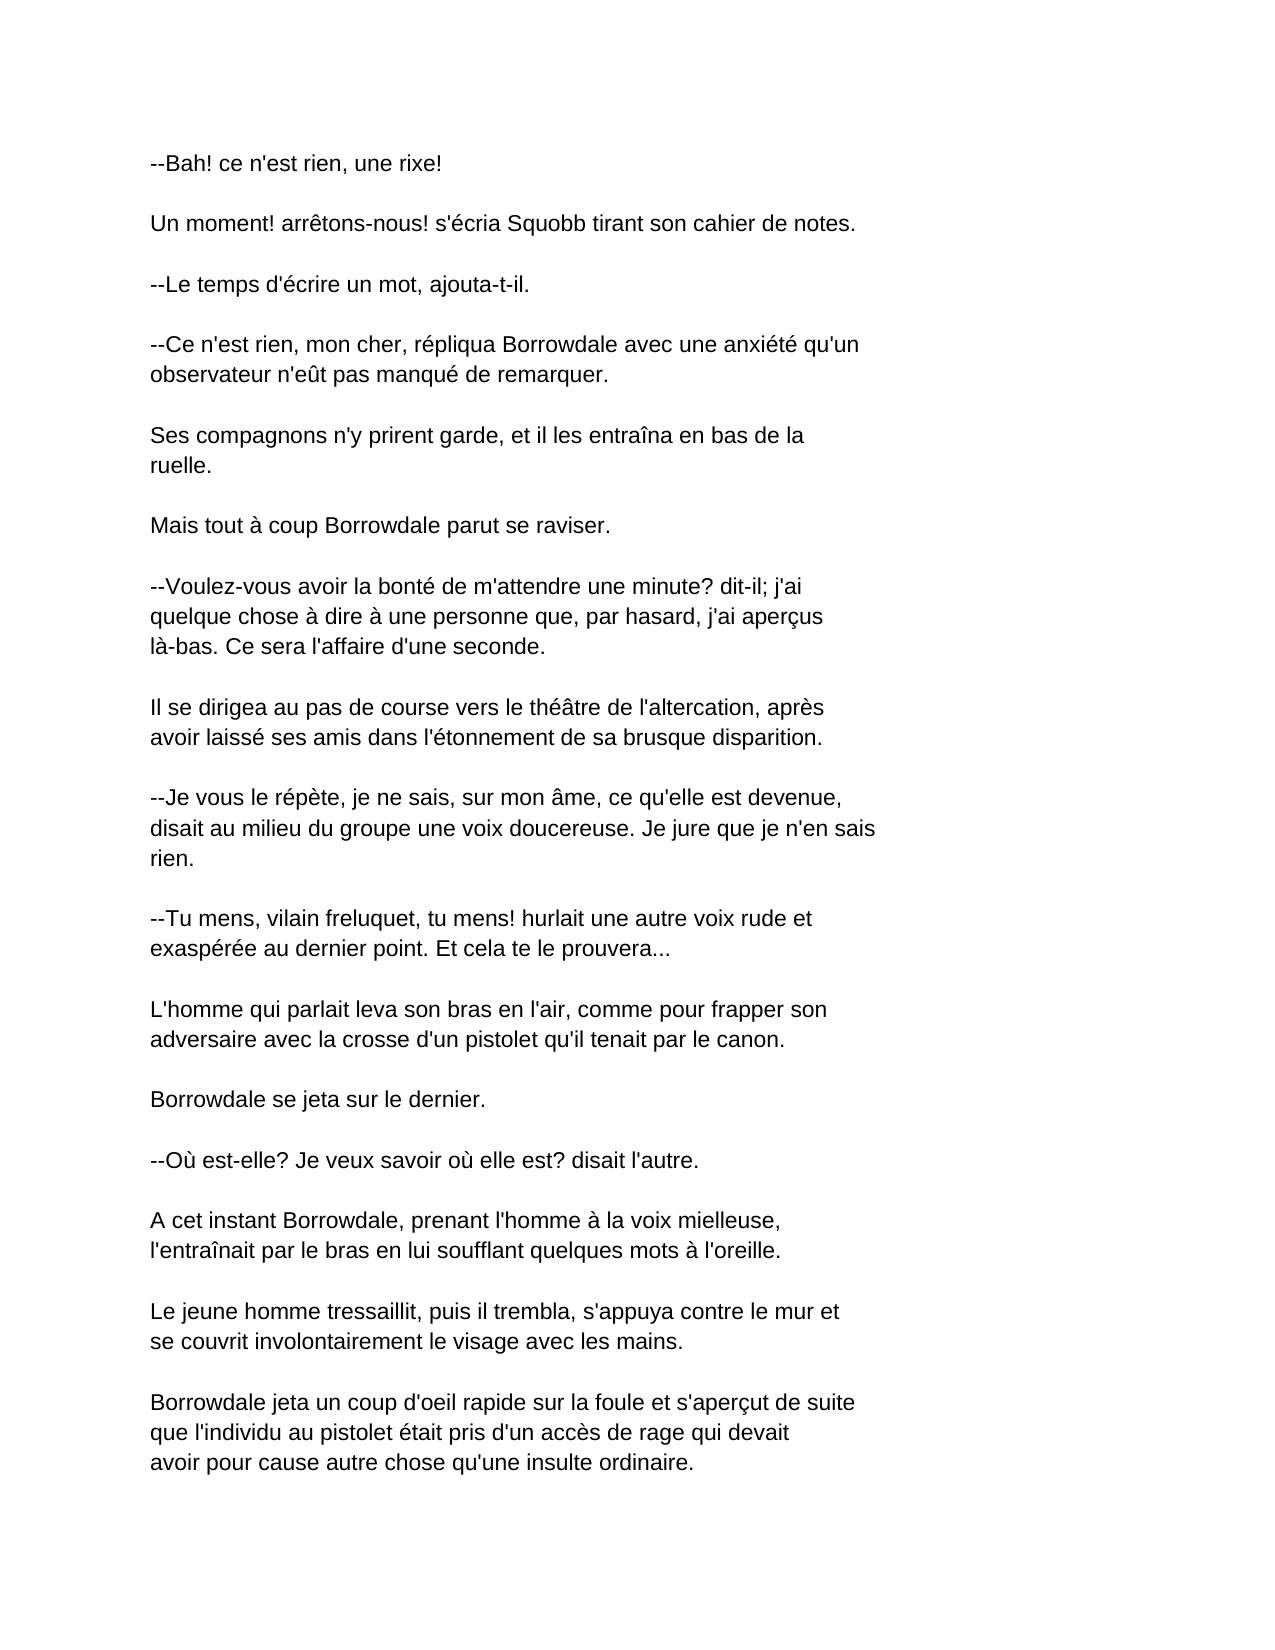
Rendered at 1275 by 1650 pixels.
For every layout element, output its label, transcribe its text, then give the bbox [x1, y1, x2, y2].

text Mais tout à coup Borrowdale parut se raviser. [150, 512, 1125, 539]
text adversaire avec la crosse d'un pistolet qu'il tenait par le canon. [150, 1026, 1125, 1052]
text Il se dirigea au pas de course vers le théâtre de l'altercation, après [150, 694, 1125, 720]
text --Tu mens, vilain freluquet, tu mens! hurlait une autre voix rude et [150, 905, 1125, 932]
text Borrowdale jeta un coup d'oeil rapide sur la foule et s'aperçut de suite [150, 1388, 1125, 1415]
text avoir laissé ses amis dans l'étonnement de sa brusque disparition. [150, 724, 1125, 750]
text observateur n'eût pas manqué de remarquer. [150, 361, 1125, 388]
text L'homme qui parlait leva son bras en l'air, comme pour frapper son [150, 996, 1125, 1022]
text là-bas. Ce sera l'affaire d'une seconde. [150, 633, 1125, 660]
text Le jeune homme tressaillit, puis il trembla, s'appuya contre le mur et [150, 1298, 1125, 1324]
text Ses compagnons n'y prirent garde, et il les entraîna en bas de la [150, 422, 1125, 448]
text se couvrit involontairement le visage avec les mains. [150, 1328, 1125, 1354]
text quelque chose à dire à une personne que, par hasard, j'ai aperçus [150, 603, 1125, 629]
text ruelle. [150, 452, 1125, 478]
text A cet instant Borrowdale, prenant l'homme à la voix mielleuse, [150, 1207, 1125, 1234]
text disait au milieu du groupe une voix doucereuse. Je jure que je n'en sais [150, 814, 1125, 841]
text --Je vous le répète, je ne sais, sur mon âme, ce qu'elle est devenue, [150, 784, 1125, 811]
text avoir pour cause autre chose qu'une insulte ordinaire. [150, 1449, 1125, 1475]
text exaspérée au dernier point. Et cela te le prouvera... [150, 935, 1125, 962]
text --Voulez-vous avoir la bonté de m'attendre une minute? dit-il; j'ai [150, 573, 1125, 599]
text l'entraînait par le bras en lui soufflant quelques mots à l'oreille. [150, 1237, 1125, 1264]
text Un moment! arrêtons-nous! s'écria Squobb tirant son cahier de notes. [150, 210, 1125, 237]
text rien. [150, 845, 1125, 871]
text --Ce n'est rien, mon cher, répliqua Borrowdale avec une anxiété qu'un [150, 331, 1125, 358]
text --Le temps d'écrire un mot, ajouta-t-il. [150, 271, 1125, 297]
text --Où est-elle? Je veux savoir où elle est? disait l'autre. [150, 1147, 1125, 1173]
text --Bah! ce n'est rien, une rixe! [150, 150, 1125, 176]
text que l'individu au pistolet était pris d'un accès de rage qui devait [150, 1419, 1125, 1445]
text Borrowdale se jeta sur le dernier. [150, 1086, 1125, 1113]
